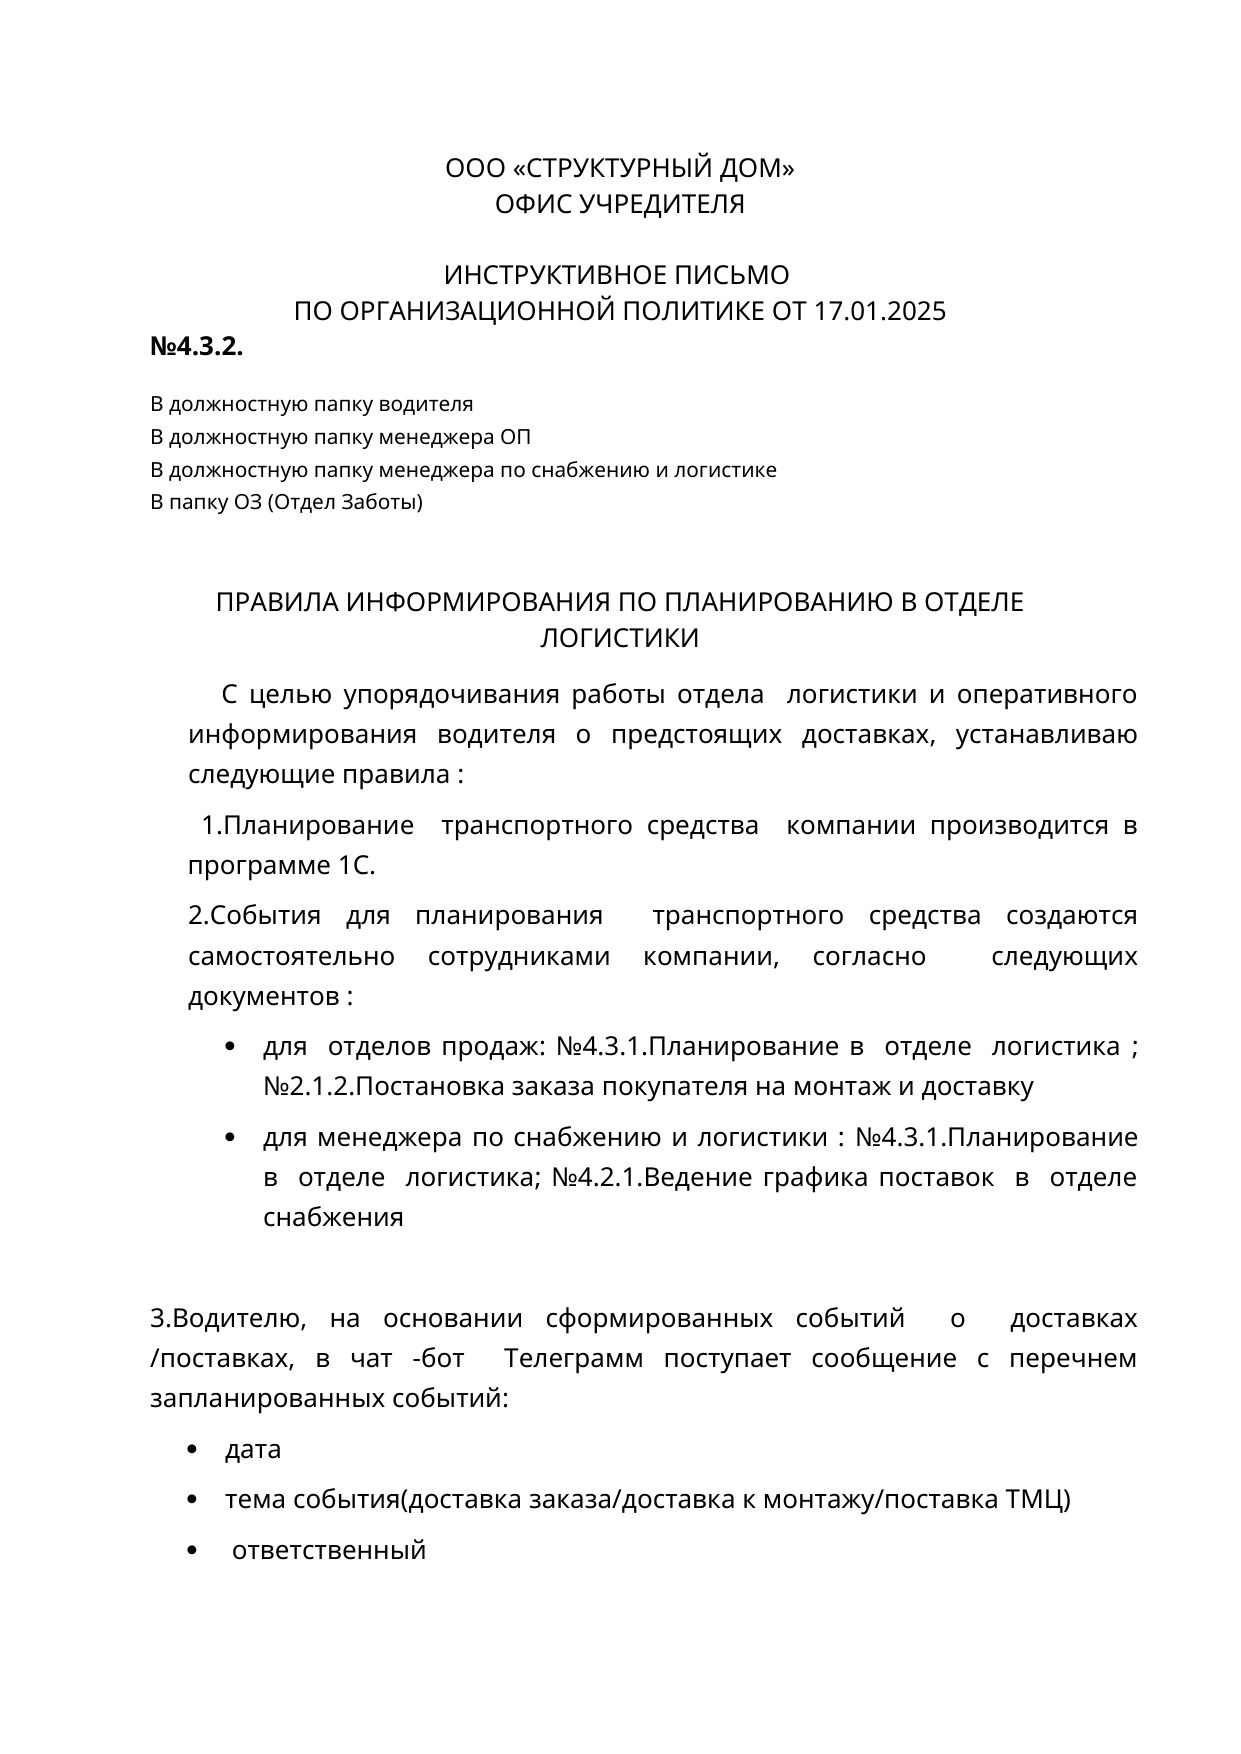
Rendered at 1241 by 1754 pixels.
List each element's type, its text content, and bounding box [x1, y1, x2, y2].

text ООО «СТРУКТУРНЫЙ ДОМ» [150, 150, 1090, 186]
text В папку ОЗ (Отдел Заботы) [150, 487, 1090, 516]
list дата [187, 1430, 1139, 1466]
list тема события(доставка заказа/доставка к монтажу/поставка ТМЦ) [187, 1481, 1139, 1516]
text С целью упорядочивания работы отдела логистики и оперативного информирования водителя о предстоящих доставках, устанавливаю следующие правила : [188, 676, 1139, 791]
text ОФИС УЧРЕДИТЕЛЯ [150, 186, 1090, 221]
list ответственный [187, 1531, 1139, 1567]
list для менеджера по снабжению и логистики : №4.3.1.Планирование в отделе логистика; №4.2.1.Ведение графика поставок в отделе снабжения [225, 1118, 1139, 1234]
text В должностную папку менеджера по снабжению и логистике [150, 455, 1090, 483]
list для отделов продаж: №4.3.1.Планирование в отделе логистика ; №2.1.2.Постановка заказа покупателя на монтаж и доставку [225, 1028, 1139, 1103]
text 3.Водителю, на основании сформированных событий о доставках /поставках, в чат -бот Телеграмм поступает сообщение с перечнем запланированных событий: [150, 1299, 1139, 1415]
text ИНСТРУКТИВНОЕ ПИСЬМО ПО ОРГАНИЗАЦИОННОЙ ПОЛИТИКЕ ОТ 17.01.2025 [150, 257, 1090, 328]
text 2.События для планирования транспортного средства создаются самостоятельно сотрудниками компании, согласно следующих документов : [188, 897, 1139, 1013]
text В должностную папку водителя [150, 389, 1090, 418]
text №4.3.2. [150, 328, 1090, 363]
text ПРАВИЛА ИНФОРМИРОВАНИЯ ПО ПЛАНИРОВАНИЮ В ОТДЕЛЕ ЛОГИСТИКИ [150, 584, 1090, 655]
text 1.Планирование транспортного средства компании производится в программе 1С. [187, 806, 1139, 882]
text В должностную папку менеджера ОП [150, 422, 1090, 451]
